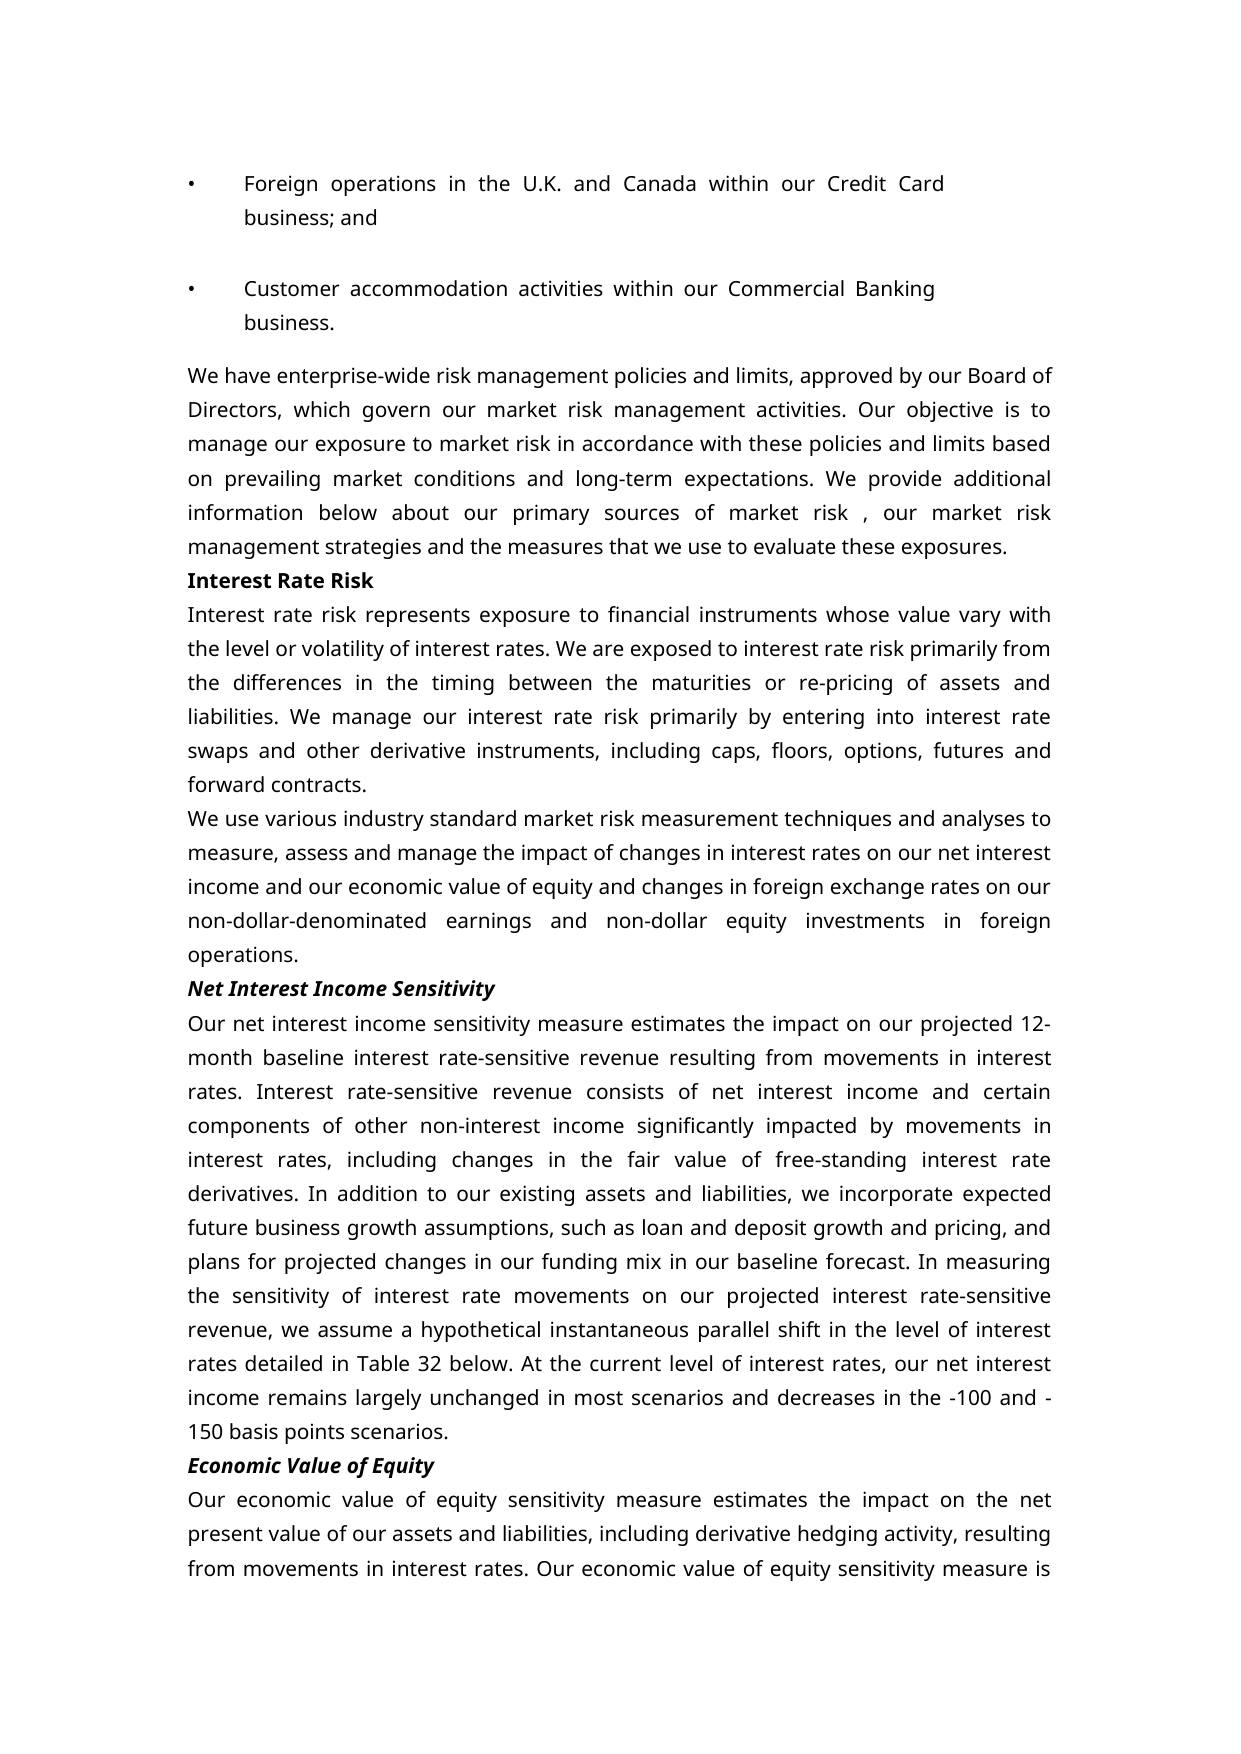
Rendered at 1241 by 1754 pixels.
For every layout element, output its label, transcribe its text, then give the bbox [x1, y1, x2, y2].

text Net Interest Income Sensitivity [187, 974, 1053, 1003]
text We use various industry standard market risk measurement techniques and analyses to measure, assess and manage the impact of changes in interest rates on our net interest income and our economic value of equity and changes in foreign exchange rates on our non-dollar-denominated earnings and non-dollar equity investments in foreign operations. [187, 804, 1053, 969]
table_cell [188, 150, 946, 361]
text We have enterprise-wide risk management policies and limits, approved by our Board of Directors, which govern our market risk management activities. Our objective is to manage our exposure to market risk in accordance with these policies and limits based on prevailing market conditions and long-term expectations. We provide additional information below about our primary sources of market risk , our market risk management strategies and the measures that we use to evaluate these exposures. [187, 361, 1053, 560]
text Interest Rate Risk [187, 566, 1053, 594]
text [187, 1486, 1053, 1582]
text Interest rate risk represents exposure to financial instruments whose value vary with the level or volatility of interest rates. We are exposed to interest rate risk primarily from the differences in the timing between the maturities or re-pricing of assets and liabilities. We manage our interest rate risk primarily by entering into interest rate swaps and other derivative instruments, including caps, floors, options, futures and forward contracts. [187, 600, 1053, 799]
text Economic Value of Equity [187, 1451, 1053, 1480]
text Our net interest income sensitivity measure estimates the impact on our projected 12-month baseline interest rate-sensitive revenue resulting from movements in interest rates. Interest rate-sensitive revenue consists of net interest income and certain components of other non-interest income significantly impacted by movements in interest rates, including changes in the fair value of free-standing interest rate derivatives. In addition to our existing assets and liabilities, we incorporate expected future business growth assumptions, such as loan and deposit growth and pricing, and plans for projected changes in our funding mix in our baseline forecast. In measuring the sensitivity of interest rate movements on our projected interest rate-sensitive revenue, we assume a hypothetical instantaneous parallel shift in the level of interest rates detailed in Table 32 below. At the current level of interest rates, our net interest income remains largely unchanged in most scenarios and decreases in the -100 and -150 basis points scenarios. [187, 1009, 1053, 1446]
